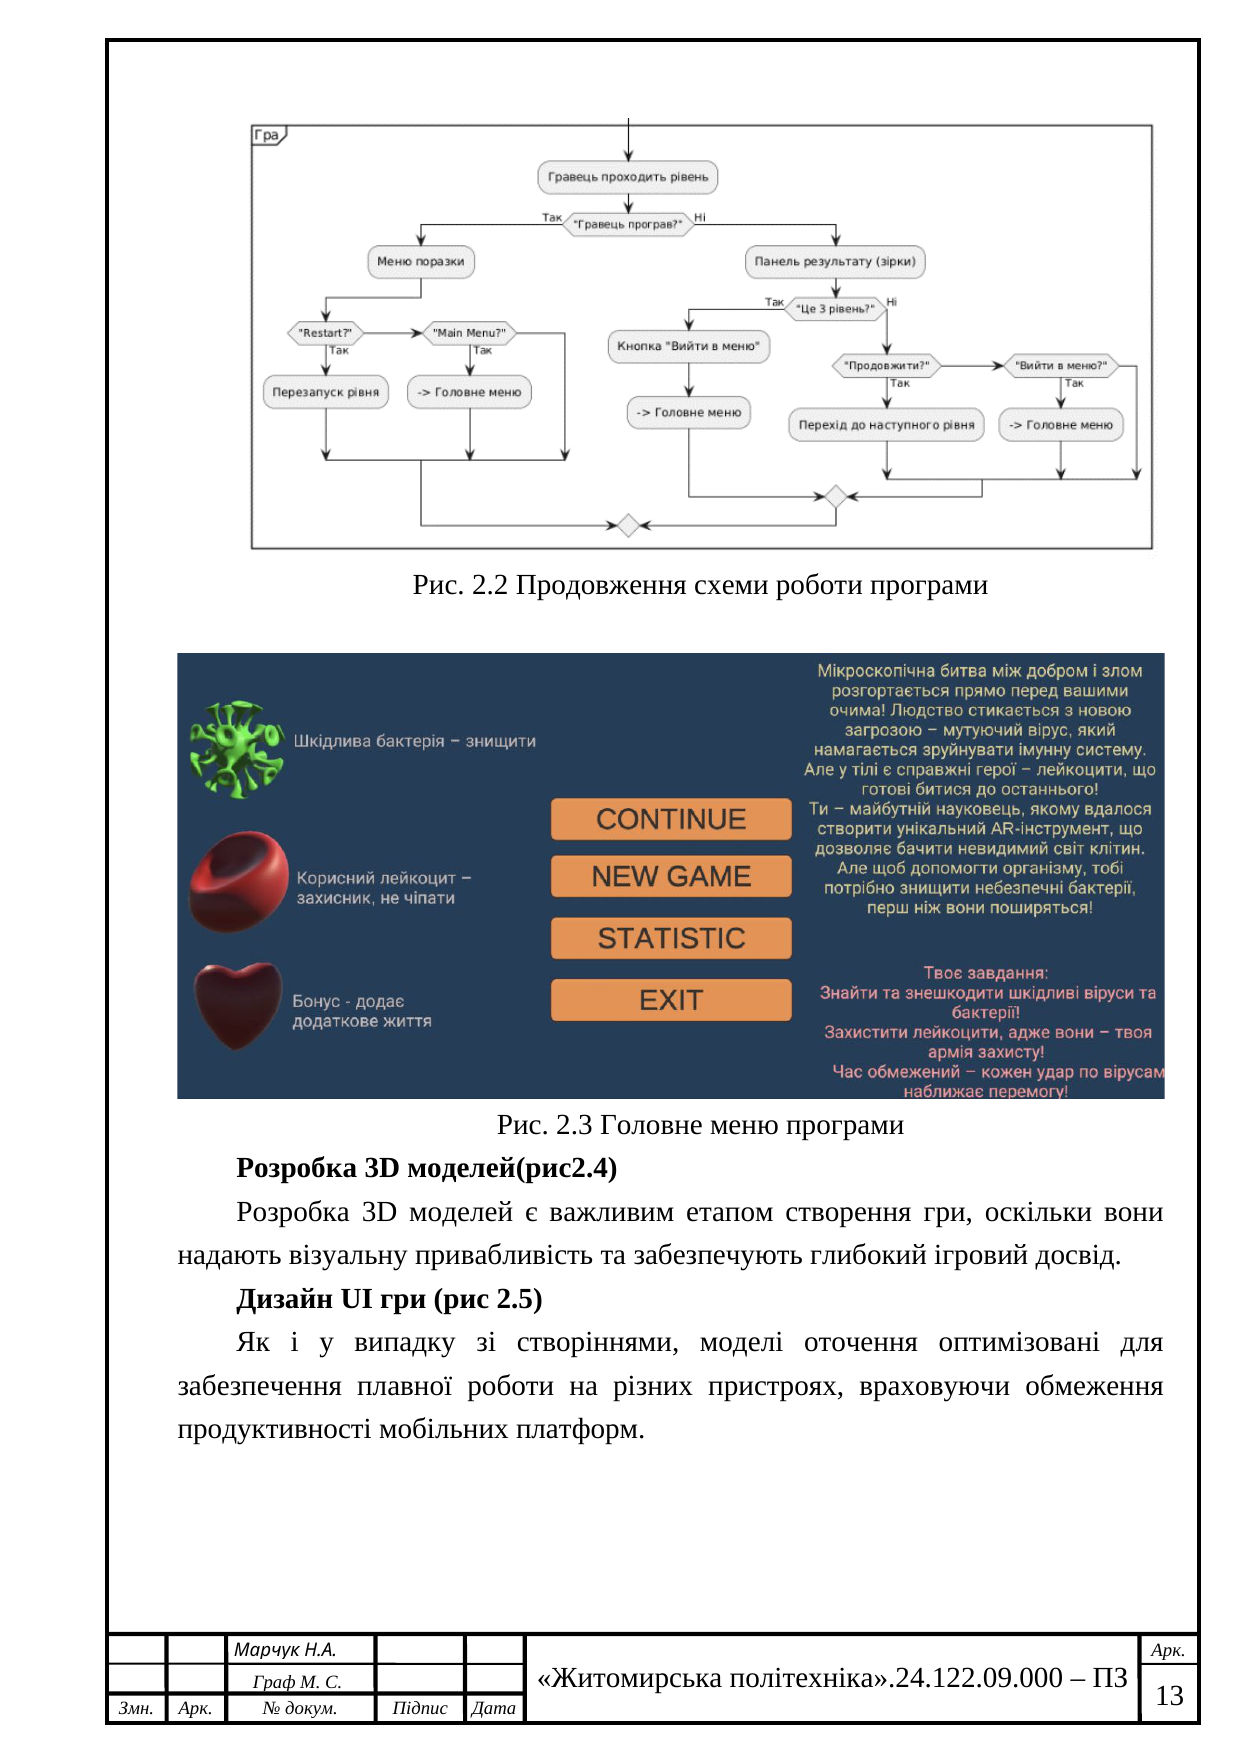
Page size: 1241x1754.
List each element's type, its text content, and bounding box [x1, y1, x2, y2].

picture [177, 653, 1165, 1099]
text Як і у випадку зі створіннями, моделі оточення оптимізовані для забезпечення плавної роботи на різних пристроях, враховуючи обмеження продуктивності мобільних платформ. [177, 1324, 1164, 1445]
text Рис. 2.2 Продовження схеми роботи програми [177, 567, 1164, 600]
text Дизайн UI гри (рис 2.5) [177, 1281, 1164, 1314]
text Розробка 3D моделей(рис2.4) [177, 1150, 1164, 1184]
text Рис. 2.3 Головне меню програми [177, 1107, 1164, 1140]
text Розробка 3D моделей є важливим етапом створення гри, оскільки вони надають візуальну привабливість та забезпечують глибокий ігровий досвід. [177, 1194, 1164, 1271]
picture [242, 118, 1159, 559]
